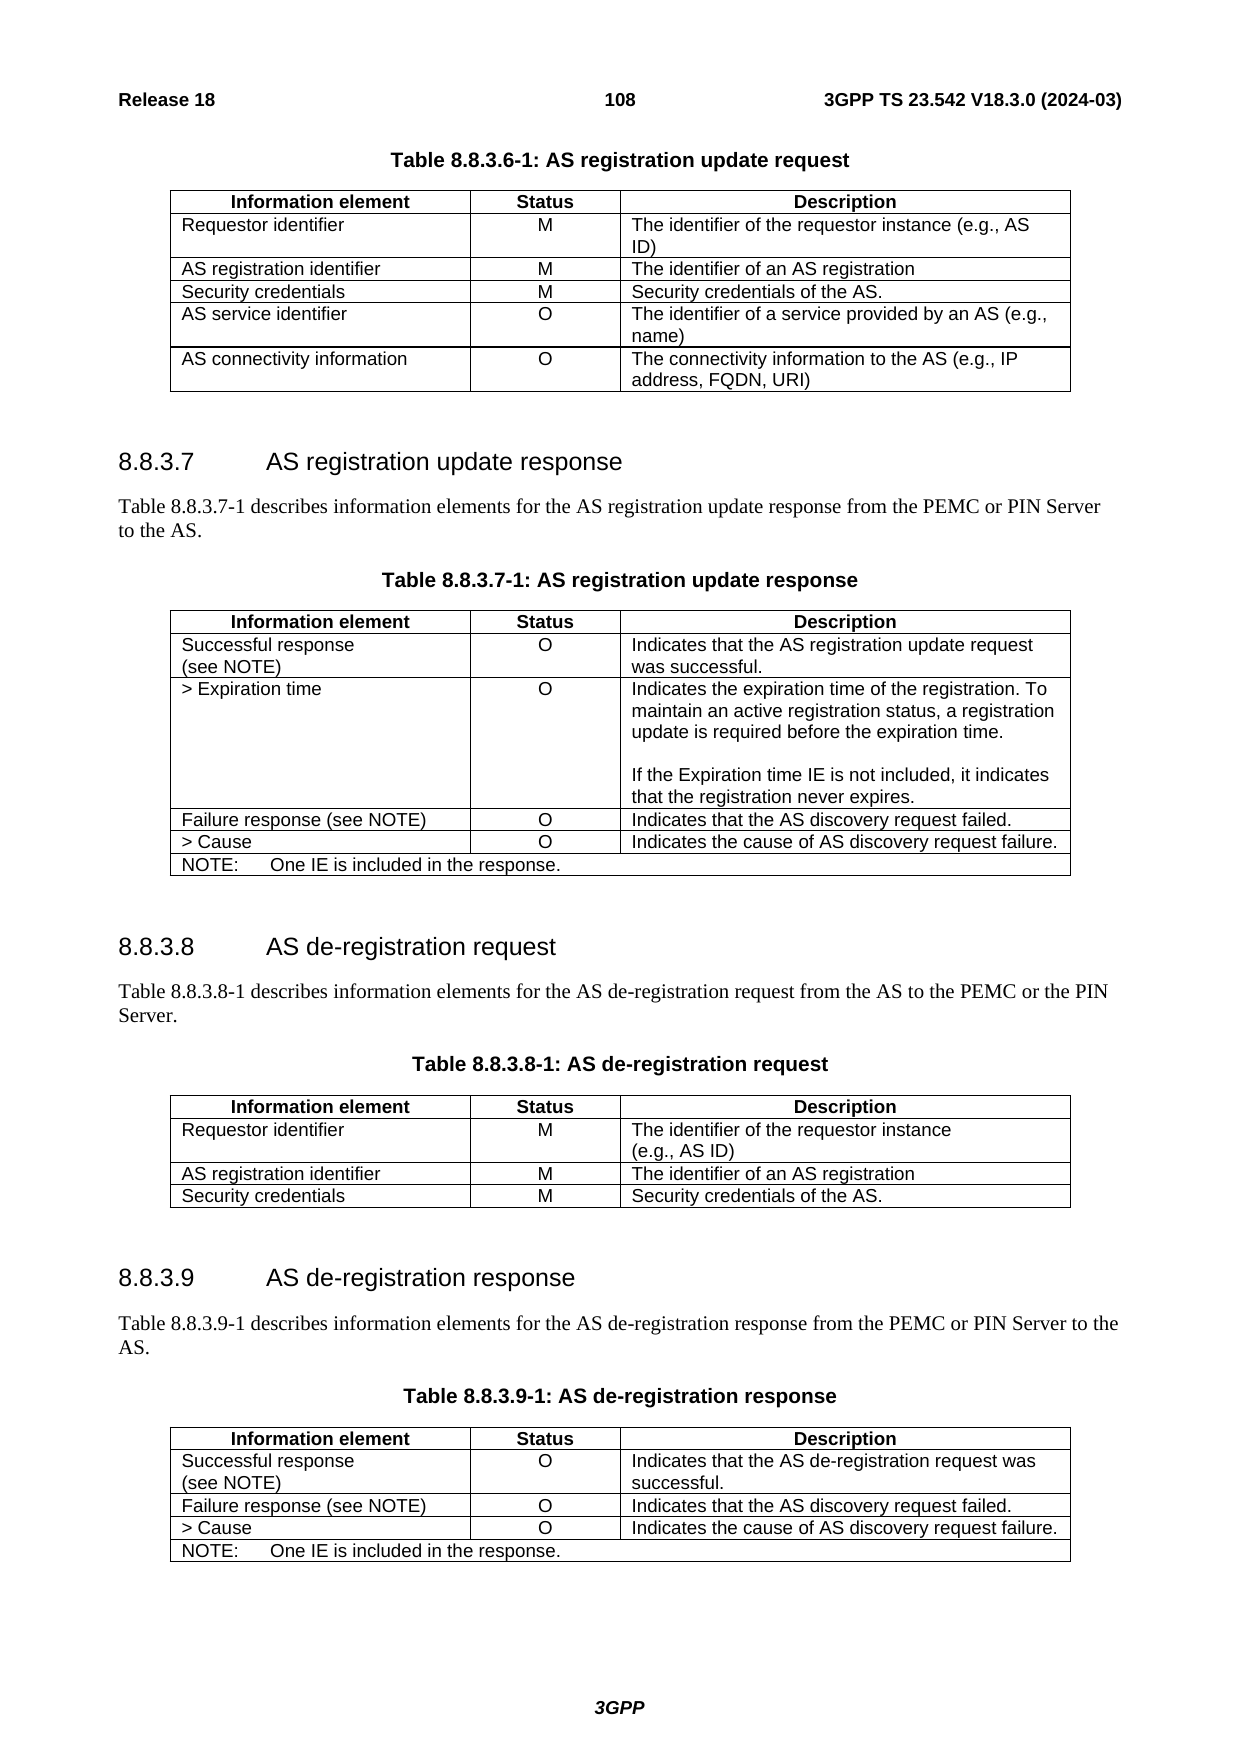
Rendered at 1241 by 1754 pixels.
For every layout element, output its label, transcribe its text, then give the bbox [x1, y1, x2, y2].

text Table 8.8.3.7-1: AS registration update response [118, 567, 1122, 591]
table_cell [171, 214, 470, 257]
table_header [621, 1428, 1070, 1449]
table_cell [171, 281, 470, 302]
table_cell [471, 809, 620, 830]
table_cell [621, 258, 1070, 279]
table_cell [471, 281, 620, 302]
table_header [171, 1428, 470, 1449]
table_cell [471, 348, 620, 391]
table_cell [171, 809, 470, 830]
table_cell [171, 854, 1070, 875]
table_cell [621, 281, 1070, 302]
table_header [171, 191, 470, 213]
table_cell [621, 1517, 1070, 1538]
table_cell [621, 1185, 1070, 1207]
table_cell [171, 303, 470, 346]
subtitle 8.8.3.8 AS de-registration request [118, 932, 1122, 960]
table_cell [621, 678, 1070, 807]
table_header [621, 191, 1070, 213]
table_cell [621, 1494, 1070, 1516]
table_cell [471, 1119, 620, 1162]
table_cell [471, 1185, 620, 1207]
text Table 8.8.3.8-1 describes information elements for the AS de-registration request from the AS to the PEMC or the PIN Server. [118, 979, 1122, 1027]
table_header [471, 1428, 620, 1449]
text Table 8.8.3.7-1 describes information elements for the AS registration update response from the PEMC or PIN Server to the AS. [118, 494, 1122, 542]
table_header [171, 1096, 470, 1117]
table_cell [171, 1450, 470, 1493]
text Table 8.8.3.9-1: AS de-registration response [118, 1384, 1122, 1408]
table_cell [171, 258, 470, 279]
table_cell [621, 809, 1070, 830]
subtitle 8.8.3.7 AS registration update response [118, 447, 1122, 476]
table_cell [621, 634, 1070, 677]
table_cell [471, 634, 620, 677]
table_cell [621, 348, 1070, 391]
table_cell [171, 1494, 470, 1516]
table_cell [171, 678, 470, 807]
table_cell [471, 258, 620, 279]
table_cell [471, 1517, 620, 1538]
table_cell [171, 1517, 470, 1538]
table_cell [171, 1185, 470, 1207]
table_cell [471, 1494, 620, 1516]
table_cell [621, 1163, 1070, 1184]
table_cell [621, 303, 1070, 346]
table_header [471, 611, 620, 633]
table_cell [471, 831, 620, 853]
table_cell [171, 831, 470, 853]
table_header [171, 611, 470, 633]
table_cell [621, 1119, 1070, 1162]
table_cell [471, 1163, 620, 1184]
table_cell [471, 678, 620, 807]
text Table 8.8.3.6-1: AS registration update request [118, 147, 1122, 171]
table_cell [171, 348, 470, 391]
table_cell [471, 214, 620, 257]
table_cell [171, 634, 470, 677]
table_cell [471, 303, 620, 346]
text Table 8.8.3.8-1: AS de-registration request [118, 1052, 1122, 1076]
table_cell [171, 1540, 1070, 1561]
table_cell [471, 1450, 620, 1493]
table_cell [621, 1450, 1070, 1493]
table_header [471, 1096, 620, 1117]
text Table 8.8.3.9-1 describes information elements for the AS de-registration response from the PEMC or PIN Server to the AS. [118, 1311, 1122, 1359]
subtitle 8.8.3.9 AS de-registration response [118, 1263, 1122, 1292]
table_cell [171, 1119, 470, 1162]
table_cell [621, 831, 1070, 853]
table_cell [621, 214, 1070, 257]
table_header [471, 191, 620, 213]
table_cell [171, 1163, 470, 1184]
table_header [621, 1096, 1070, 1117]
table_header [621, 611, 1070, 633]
